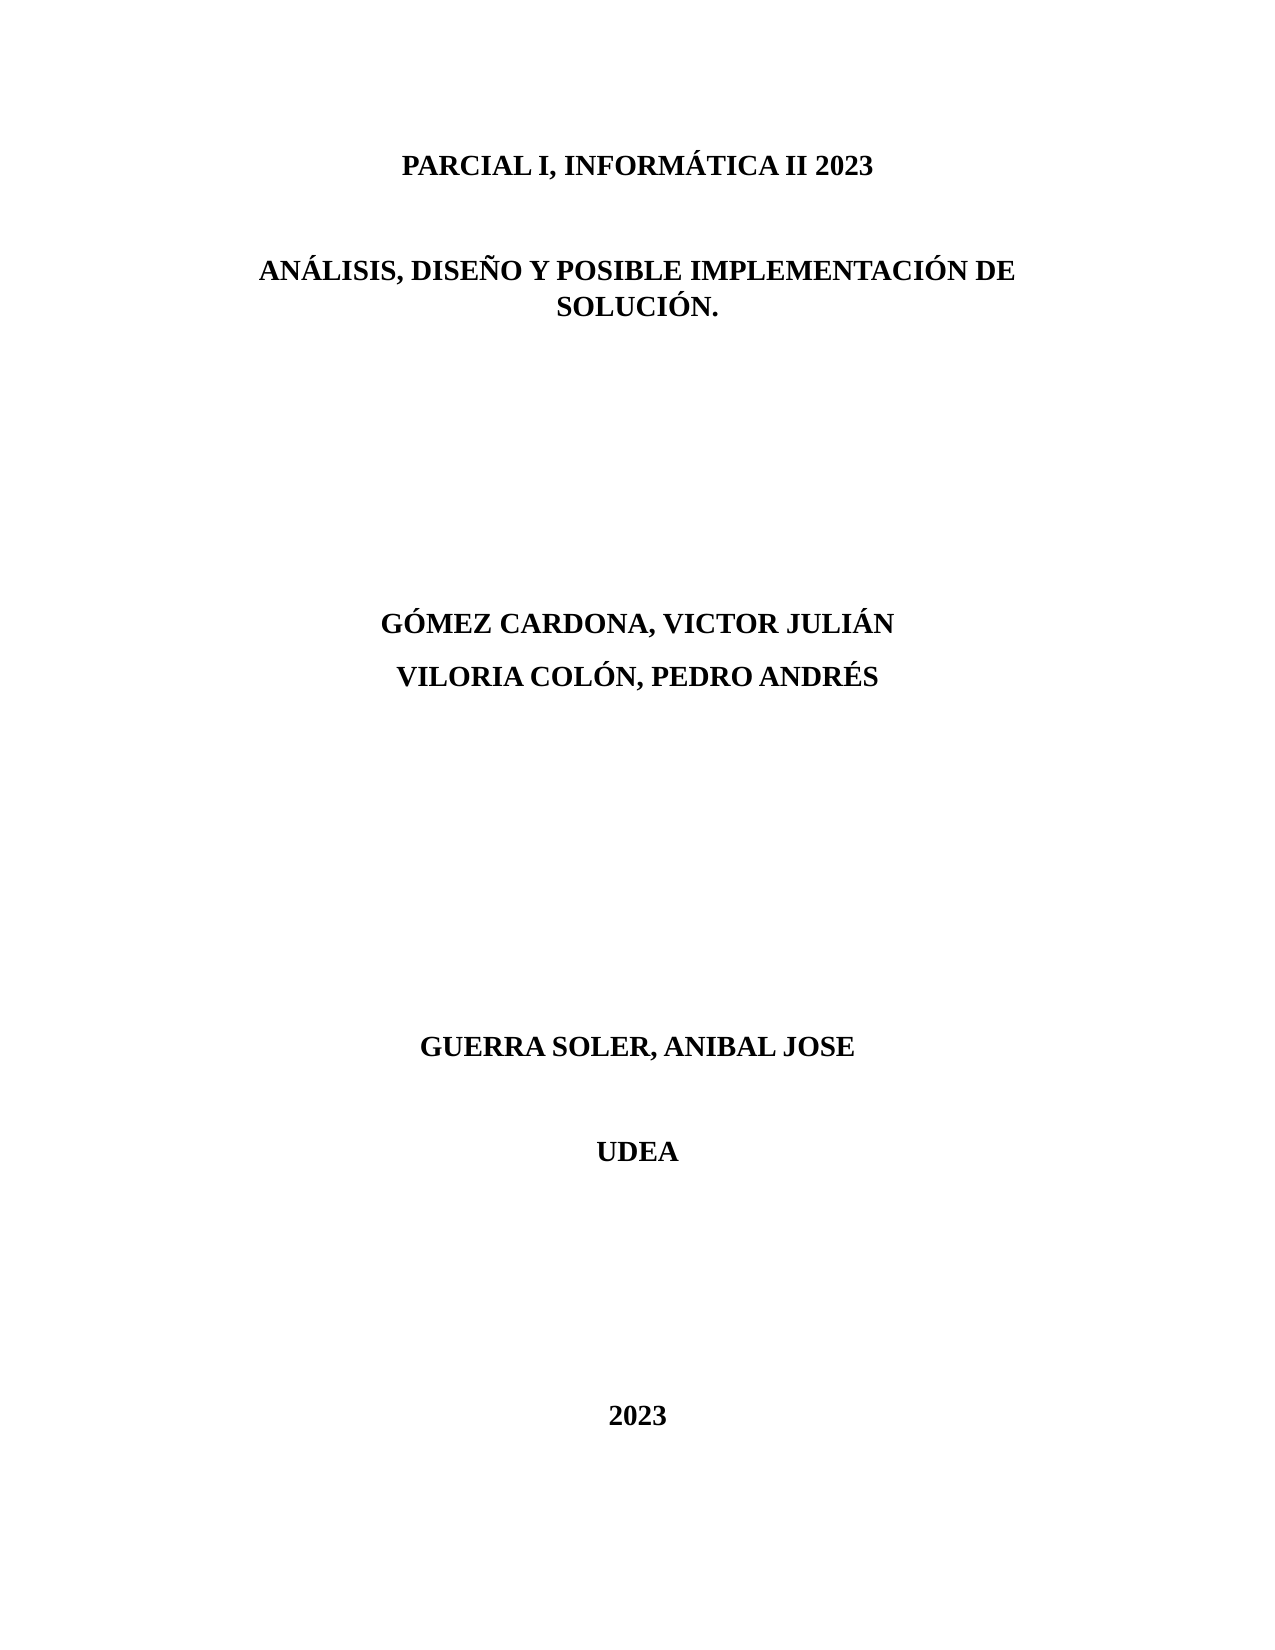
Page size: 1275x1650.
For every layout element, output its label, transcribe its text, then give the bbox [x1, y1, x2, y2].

text UDEA [177, 1134, 1098, 1168]
text ANÁLISIS, DISEÑO Y POSIBLE IMPLEMENTACIÓN DE SOLUCIÓN. [177, 253, 1098, 323]
text 2023 [177, 1398, 1098, 1432]
text PARCIAL I, INFORMÁTICA II 2023 [177, 148, 1098, 181]
text GÓMEZ CARDONA, VICTOR JULIÁN [177, 606, 1098, 640]
text GUERRA SOLER, ANIBAL JOSE [177, 1029, 1098, 1062]
text VILORIA COLÓN, PEDRO ANDRÉS [177, 659, 1098, 693]
